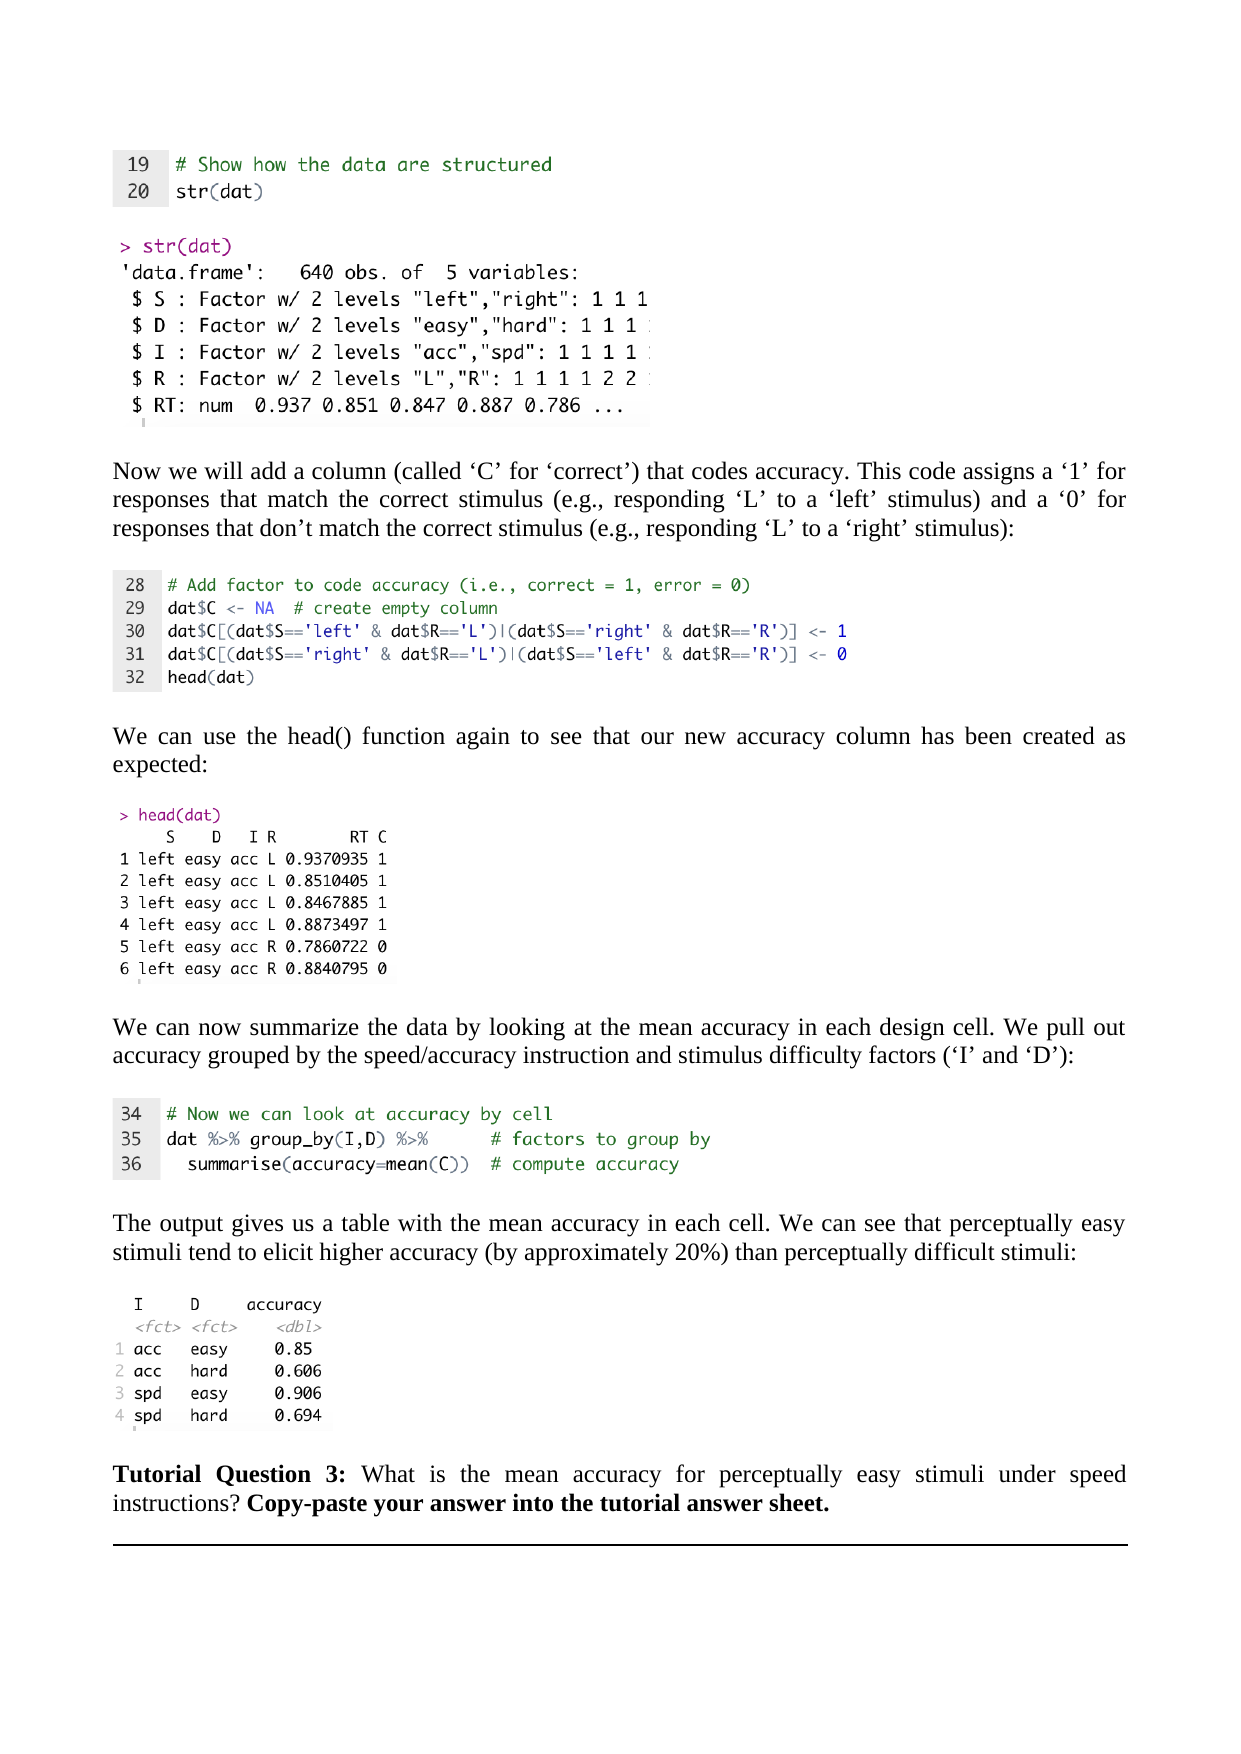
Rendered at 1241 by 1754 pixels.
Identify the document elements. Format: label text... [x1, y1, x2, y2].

picture [112, 570, 854, 692]
text Now we will add a column (called ‘C’ for ‘correct’) that codes accuracy. This code assigns a ‘1’ for responses that match the correct stimulus (e.g., responding ‘L’ to a ‘left’ stimulus) and a ‘0’ for responses that don’t match the correct stimulus (e.g., responding ‘L’ to a ‘right’ stimulus): [112, 456, 1128, 542]
text We can now summarize the data by looking at the mean accuracy in each design cell. We pull out accuracy grouped by the speed/accuracy instruction and stimulus difficulty factors (‘I’ and ‘D’): [112, 1012, 1128, 1069]
text The output gives us a table with the mean accuracy in each cell. We can see that perceptually easy stimuli tend to elicit higher accuracy (by approximately 20%) than perceptually difficult stimuli: [112, 1208, 1128, 1266]
picture [112, 150, 572, 207]
picture [112, 235, 650, 427]
text Tutorial Question 3: What is the mean accuracy for perceptually easy stimuli under speed instructions? Copy-paste your answer into the tutorial answer sheet. [112, 1459, 1128, 1517]
text We can use the head() function again to see that our new accuracy column has been created as expected: [112, 721, 1128, 778]
picture [112, 807, 397, 984]
picture [112, 1294, 333, 1431]
picture [112, 1098, 723, 1180]
